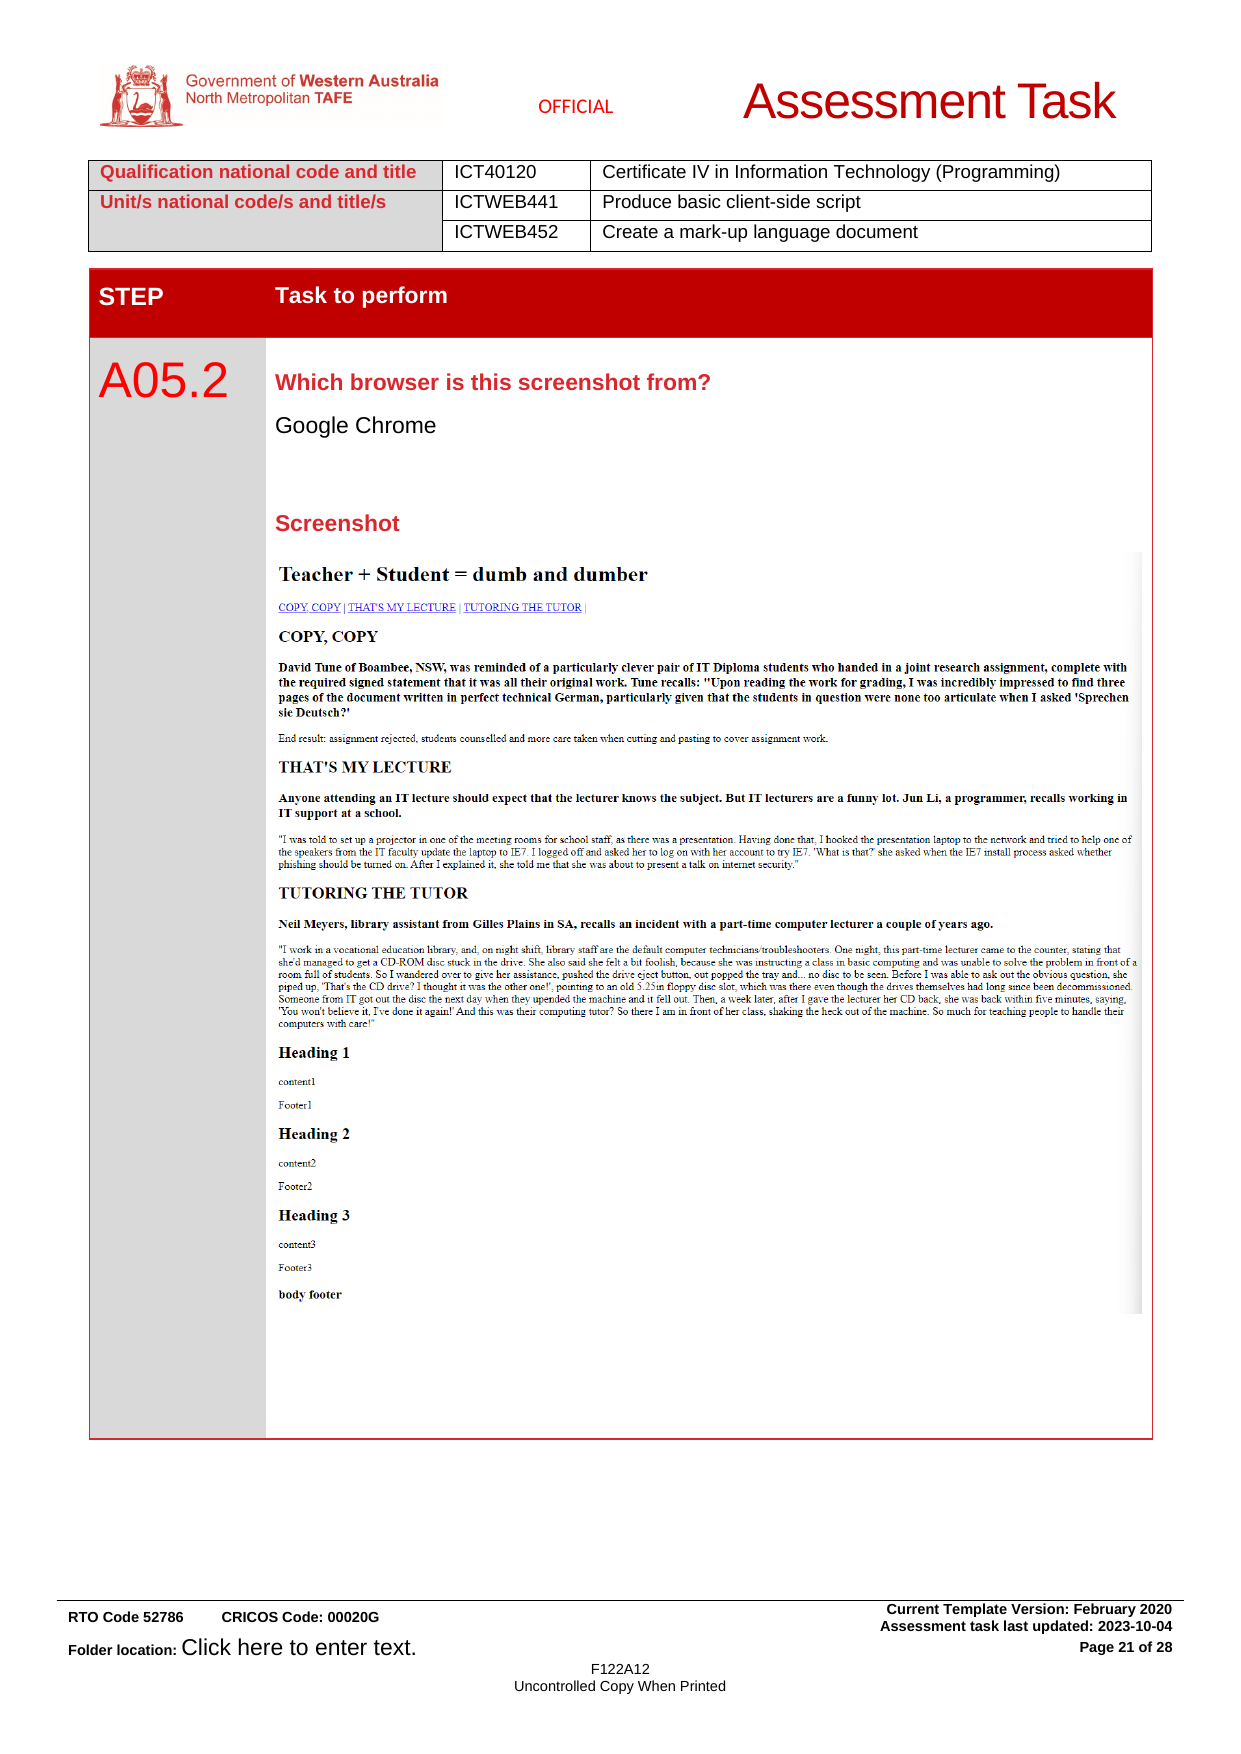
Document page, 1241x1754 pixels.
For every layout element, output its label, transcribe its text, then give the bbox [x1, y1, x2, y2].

table_cell Which browser is this screenshot from? Google Chrome Screenshot [266, 338, 1152, 1438]
picture [274, 552, 1142, 1314]
table_cell A05.2 [90, 338, 266, 1438]
picture [100, 65, 443, 127]
table_header Task to perform [266, 270, 1152, 337]
table_header STEP [90, 270, 266, 337]
